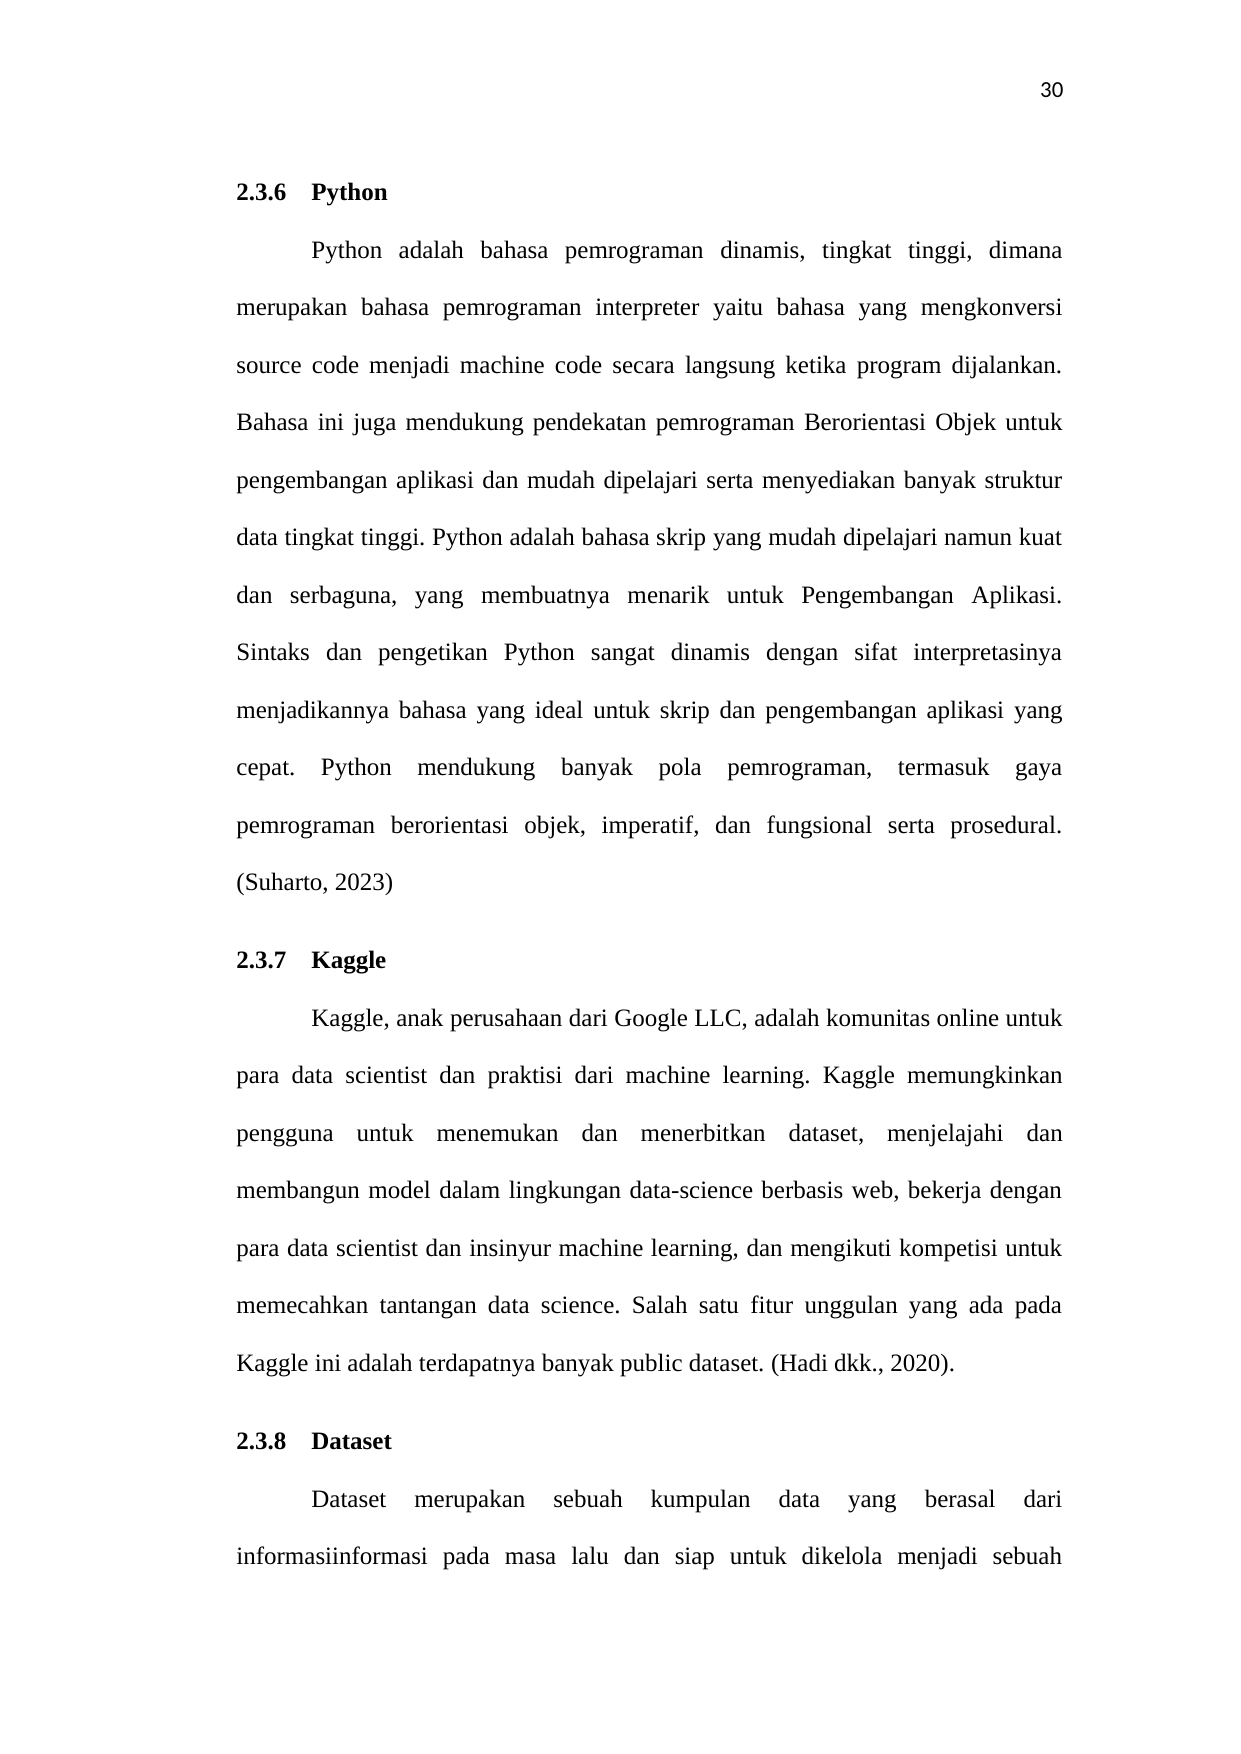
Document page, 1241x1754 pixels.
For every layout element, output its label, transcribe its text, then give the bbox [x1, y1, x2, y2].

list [236, 1484, 1063, 1570]
subtitle Python [236, 177, 1063, 206]
text Kaggle, anak perusahaan dari Google LLC, adalah komunitas online untuk para data scientist dan praktisi dari machine learning. Kaggle memungkinkan pengguna untuk menemukan dan menerbitkan dataset, menjelajahi dan membangun model dalam lingkungan data-science berbasis web, bekerja dengan para data scientist dan insinyur machine learning, dan mengikuti kompetisi untuk memecahkan tantangan data science. Salah satu fitur unggulan yang ada pada Kaggle ini adalah terdapatnya banyak public dataset. (Hadi dkk., 2020). [236, 1003, 1063, 1377]
subtitle Dataset [236, 1426, 1063, 1455]
text Python adalah bahasa pemrograman dinamis, tingkat tinggi, dimana merupakan bahasa pemrograman interpreter yaitu bahasa yang mengkonversi source code menjadi machine code secara langsung ketika program dijalankan. Bahasa ini juga mendukung pendekatan pemrograman Berorientasi Objek untuk pengembangan aplikasi dan mudah dipelajari serta menyediakan banyak struktur data tingkat tinggi. Python adalah bahasa skrip yang mudah dipelajari namun kuat dan serbaguna, yang membuatnya menarik untuk Pengembangan Aplikasi. Sintaks dan pengetikan Python sangat dinamis dengan sifat interpretasinya menjadikannya bahasa yang ideal untuk skrip dan pengembangan aplikasi yang cepat. Python mendukung banyak pola pemrograman, termasuk gaya pemrograman berorientasi objek, imperatif, dan fungsional serta prosedural. (Suharto, 2023) [236, 235, 1063, 896]
subtitle Kaggle [236, 946, 1063, 974]
